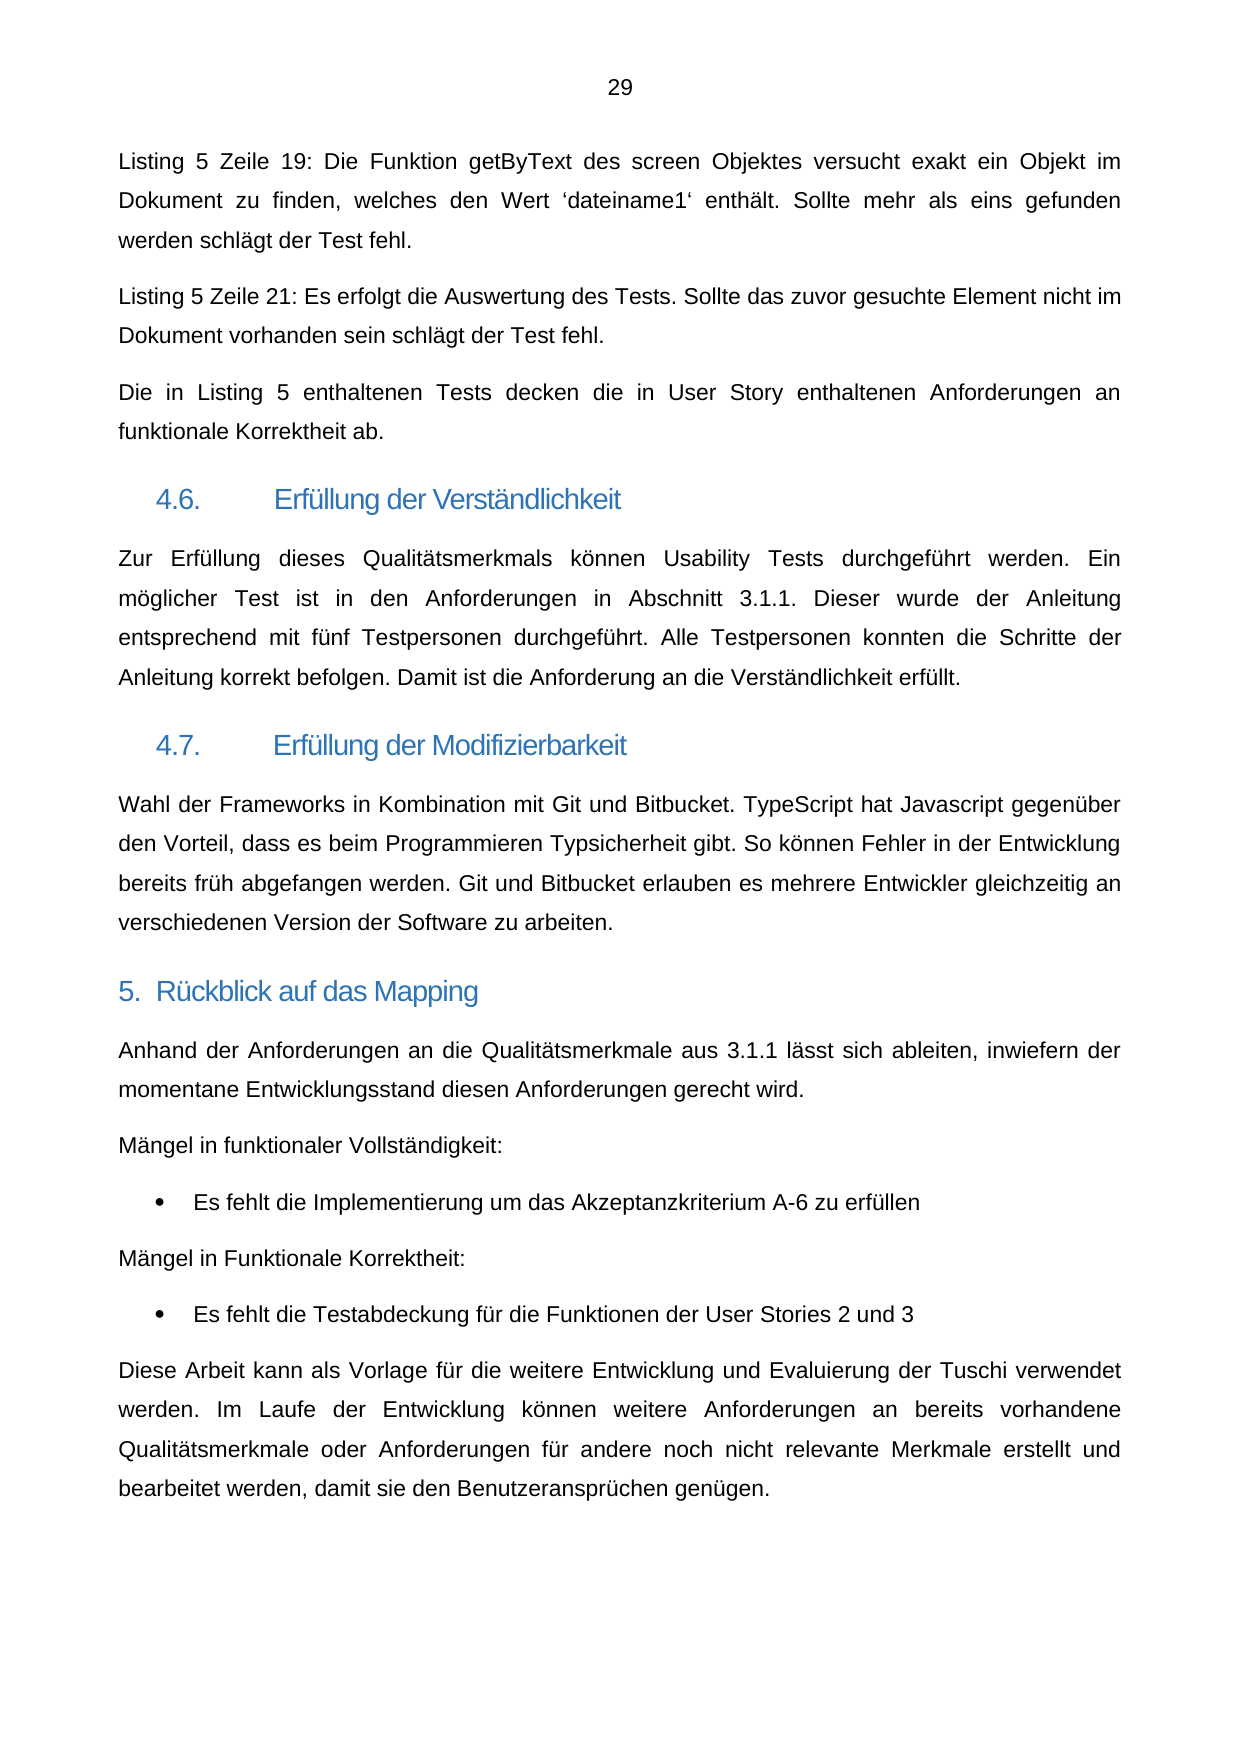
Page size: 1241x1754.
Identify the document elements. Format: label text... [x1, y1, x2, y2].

text Mängel in Funktionale Korrektheit: [118, 1244, 1122, 1271]
subtitle Rückblick auf das Mapping [118, 974, 1122, 1007]
list Es fehlt die Testabdeckung für die Funktionen der User Stories 2 und 3 [156, 1301, 1122, 1327]
text Die in Listing 5 enthaltenen Tests decken die in User Story enthaltenen Anforderungen an funktionale Korrektheit ab. [118, 378, 1122, 444]
text Zur Erfüllung dieses Qualitätsmerkmals können Usability Tests durchgeführt werden. Ein möglicher Test ist in den Anforderungen in Abschnitt 3.1.1. Dieser wurde der Anleitung entsprechend mit fünf Testpersonen durchgeführt. Alle Testpersonen konnten die Schritte der Anleitung korrekt befolgen. Damit ist die Anforderung an die Verständlichkeit erfüllt. [118, 545, 1122, 690]
text Wahl der Frameworks in Kombination mit Git und Bitbucket. TypeScript hat Javascript gegenüber den Vorteil, dass es beim Programmieren Typsicherheit gibt. So können Fehler in der Entwicklung bereits früh abgefangen werden. Git und Bitbucket erlauben es mehrere Entwickler gleichzeitig an verschiedenen Version der Software zu arbeiten. [118, 791, 1122, 936]
text Mängel in funktionaler Vollständigkeit: [118, 1132, 1122, 1159]
list Es fehlt die Implementierung um das Akzeptanzkriterium A-6 zu erfüllen [156, 1188, 1122, 1215]
subtitle Erfüllung der Verständlichkeit [156, 482, 1122, 516]
text Anhand der Anforderungen an die Qualitätsmerkmale aus 3.1.1 lässt sich ableiten, inwiefern der momentane Entwicklungsstand diesen Anforderungen gerecht wird. [118, 1037, 1122, 1102]
text Listing 5 Zeile 21: Es erfolgt die Auswertung des Tests. Sollte das zuvor gesuchte Element nicht im Dokument vorhanden sein schlägt der Test fehl. [118, 283, 1122, 349]
subtitle Erfüllung der Modifizierbarkeit [156, 728, 1122, 762]
text Listing 5 Zeile 19: Die Funktion getByText des screen Objektes versucht exakt ein Objekt im Dokument zu finden, welches den Wert ‘dateiname1‘ enthält. Sollte mehr als eins gefunden werden schlägt der Test fehl. [118, 148, 1122, 253]
text Diese Arbeit kann als Vorlage für die weitere Entwicklung und Evaluierung der Tuschi verwendet werden. Im Laufe der Entwicklung können weitere Anforderungen an bereits vorhandene Qualitätsmerkmale oder Anforderungen für andere noch nicht relevante Merkmale erstellt und bearbeitet werden, damit sie den Benutzeransprüchen genügen. [118, 1357, 1122, 1502]
